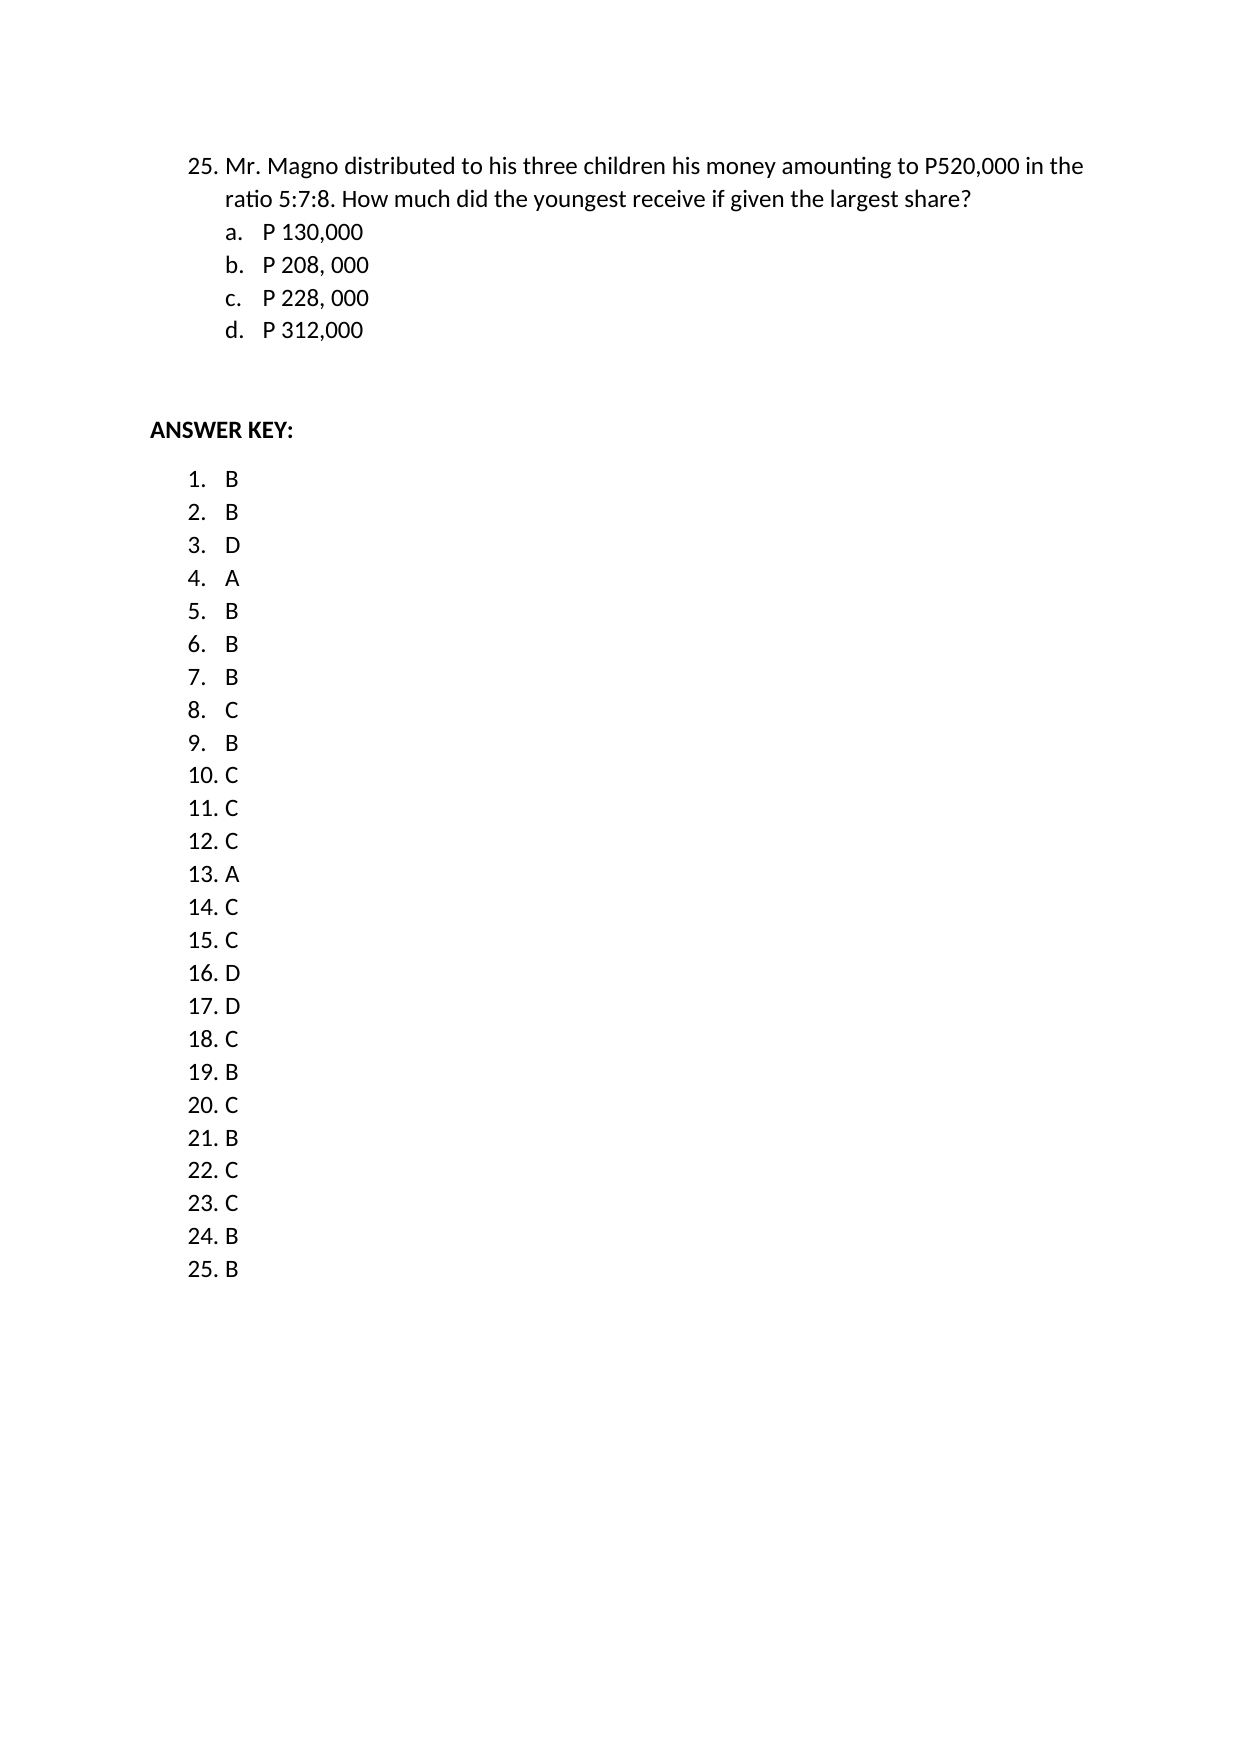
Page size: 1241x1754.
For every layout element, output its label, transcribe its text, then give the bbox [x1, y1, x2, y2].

list B [187, 1122, 1090, 1152]
list D [187, 990, 1090, 1021]
list B [187, 496, 1090, 527]
list Mr. Magno distributed to his three children his money amounting to P520,000 in the ratio 5:7:8. How much did the youngest receive if given the largest share? [187, 150, 1090, 213]
list D [187, 957, 1090, 988]
list P 130,000 [225, 216, 1090, 246]
list B [187, 661, 1090, 691]
list C [187, 1187, 1090, 1218]
list P 312,000 [225, 314, 1090, 345]
list A [187, 562, 1090, 593]
list C [187, 924, 1090, 955]
list B [187, 628, 1090, 658]
list C [187, 694, 1090, 724]
text ANSWER KEY: [150, 414, 1090, 444]
list B [187, 727, 1090, 757]
list A [187, 858, 1090, 889]
list B [187, 463, 1090, 494]
list C [187, 825, 1090, 856]
list P 208, 000 [225, 249, 1090, 279]
list C [187, 792, 1090, 823]
list D [187, 529, 1090, 560]
list C [187, 891, 1090, 922]
list B [187, 1056, 1090, 1086]
list C [187, 1023, 1090, 1053]
list C [187, 1154, 1090, 1185]
list P 228, 000 [225, 282, 1090, 312]
list B [187, 1253, 1090, 1284]
list C [187, 1089, 1090, 1119]
list B [187, 1220, 1090, 1251]
list B [187, 595, 1090, 626]
list C [187, 759, 1090, 790]
